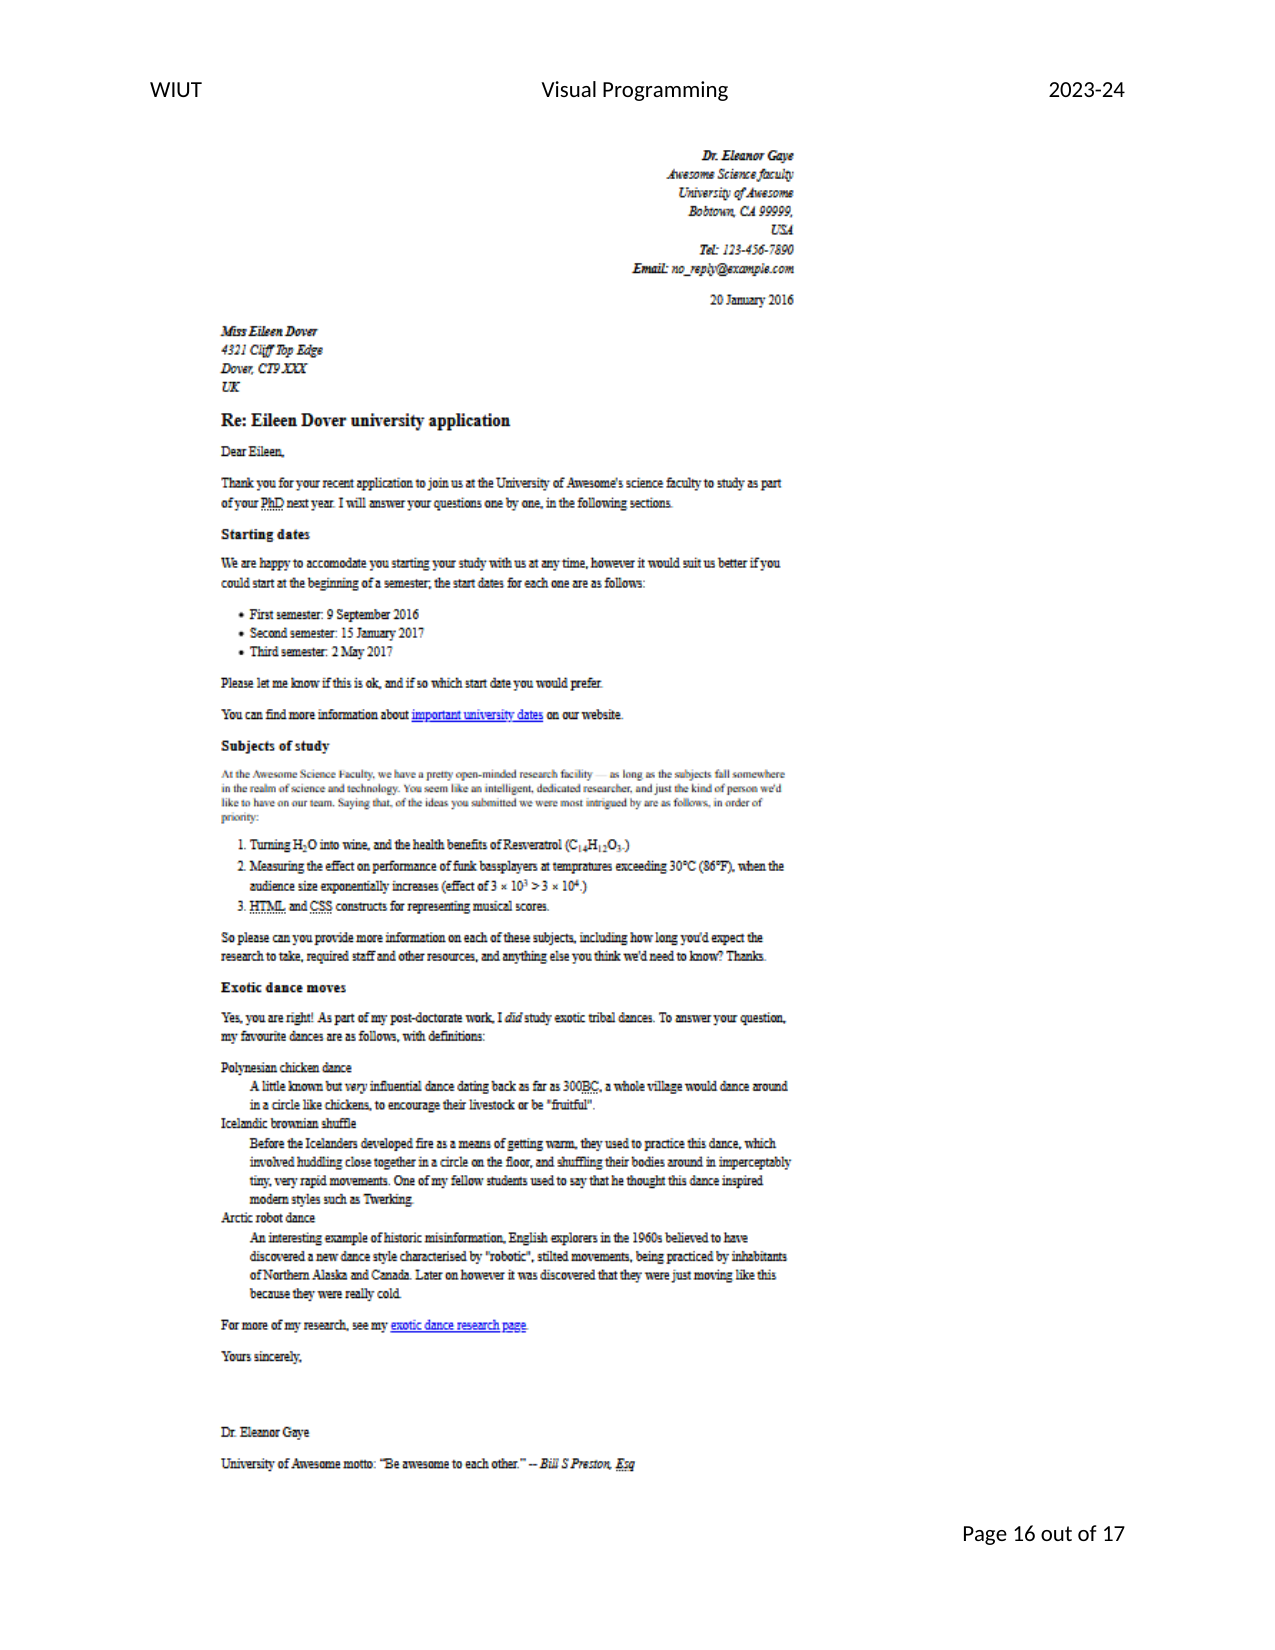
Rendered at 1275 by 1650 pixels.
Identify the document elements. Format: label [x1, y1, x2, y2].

picture [150, 150, 901, 1500]
